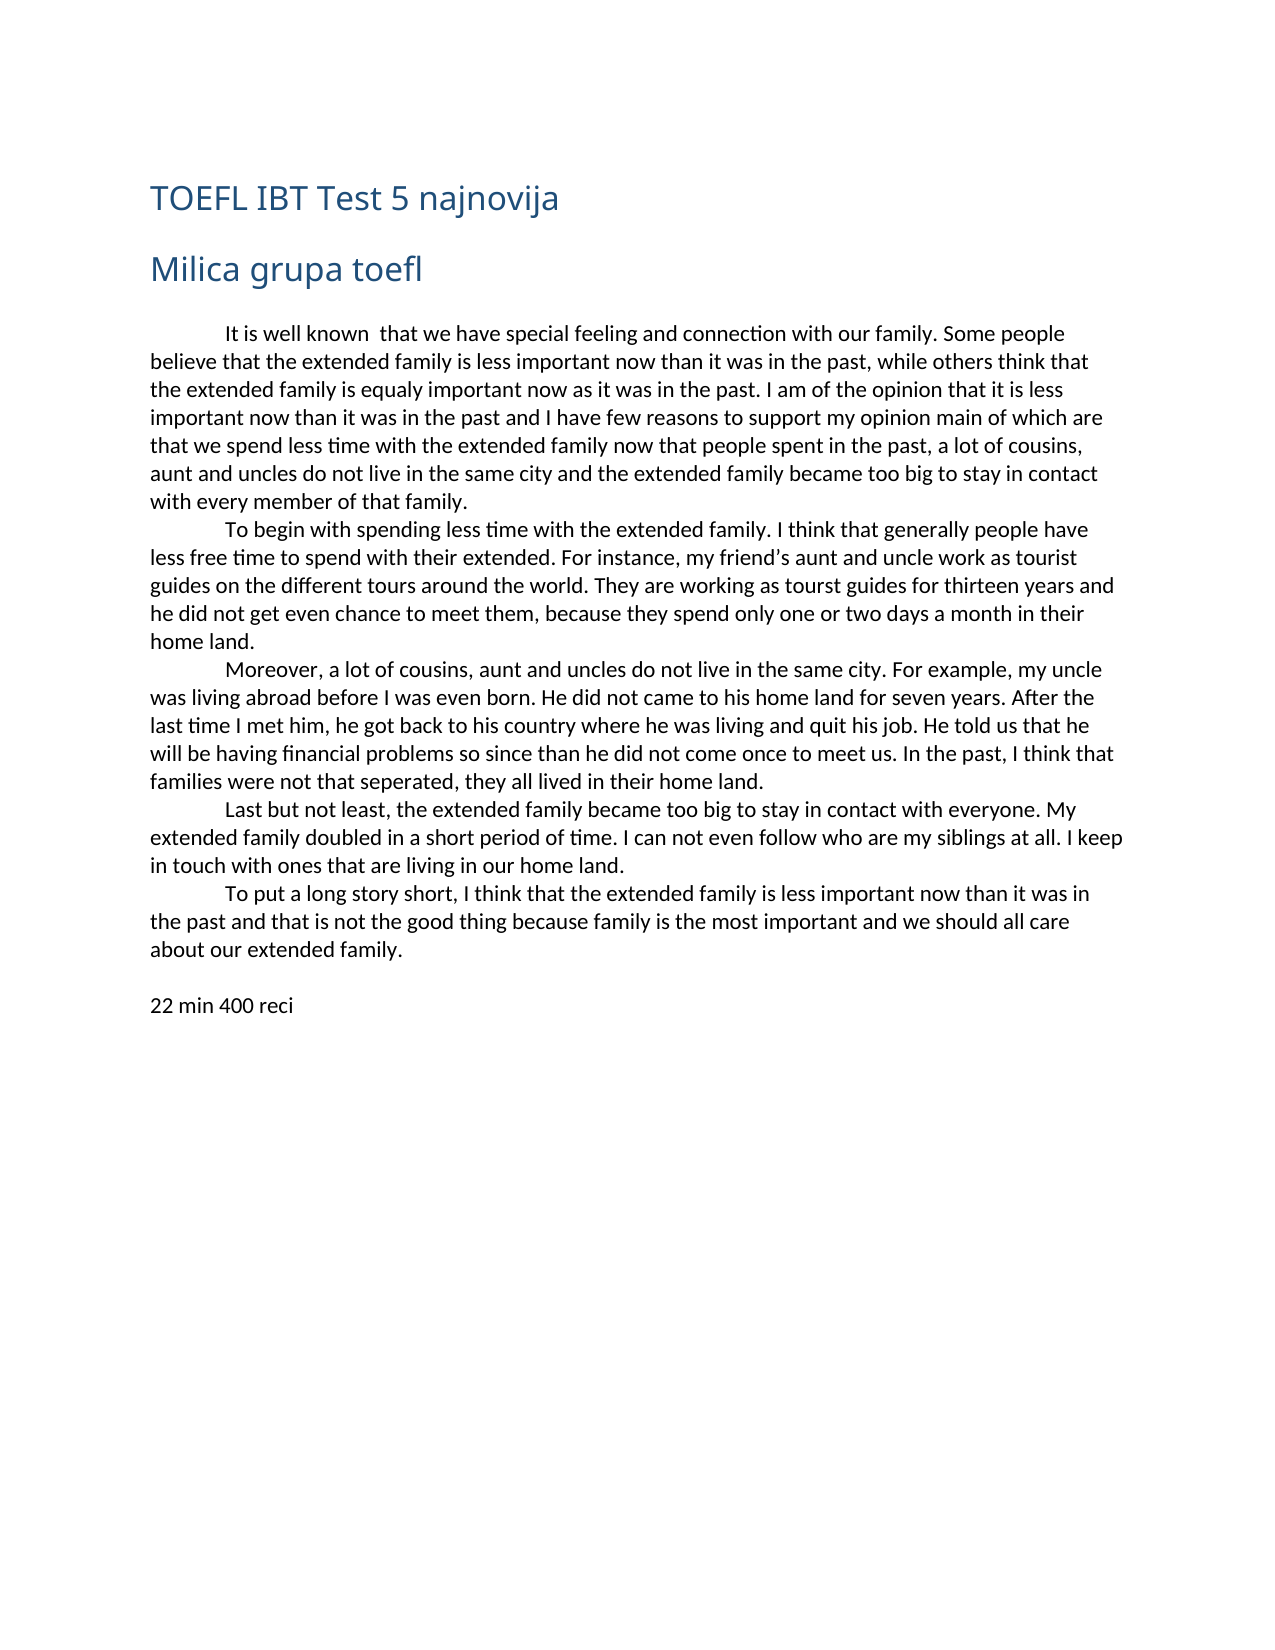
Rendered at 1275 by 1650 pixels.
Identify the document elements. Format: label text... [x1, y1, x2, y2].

subtitle Milica grupa toefl [150, 245, 1125, 291]
text It is well known that we have special feeling and connection with our family. Some people believe that the extended family is less important now than it was in the past, while others think that the extended family is equaly important now as it was in the past. I am of the opinion that it is less important now than it was in the past and I have few reasons to support my opinion main of which are that we spend less time with the extended family now that people spent in the past, a lot of cousins, aunt and uncles do not live in the same city and the extended family became too big to stay in contact with every member of that family. [150, 319, 1125, 515]
text To begin with spending less time with the extended family. I think that generally people have less free time to spend with their extended. For instance, my friend’s aunt and uncle work as tourist guides on the different tours around the world. They are working as tourst guides for thirteen years and he did not get even chance to meet them, because they spend only one or two days a month in their home land. [150, 515, 1125, 655]
subtitle TOEFL IBT Test 5 najnovija [150, 175, 1125, 220]
text Last but not least, the extended family became too big to stay in contact with everyone. My extended family doubled in a short period of time. I can not even follow who are my siblings at all. I keep in touch with ones that are living in our home land. [150, 795, 1125, 879]
text Moreover, a lot of cousins, aunt and uncles do not live in the same city. For example, my uncle was living abroad before I was even born. He did not came to his home land for seven years. After the last time I met him, he got back to his country where he was living and quit his job. He told us that he will be having financial problems so since than he did not come once to meet us. In the past, I think that families were not that seperated, they all lived in their home land. [150, 655, 1125, 795]
text To put a long story short, I think that the extended family is less important now than it was in the past and that is not the good thing because family is the most important and we should all care about our extended family. [150, 879, 1125, 963]
text 22 min 400 reci [150, 991, 1125, 1019]
